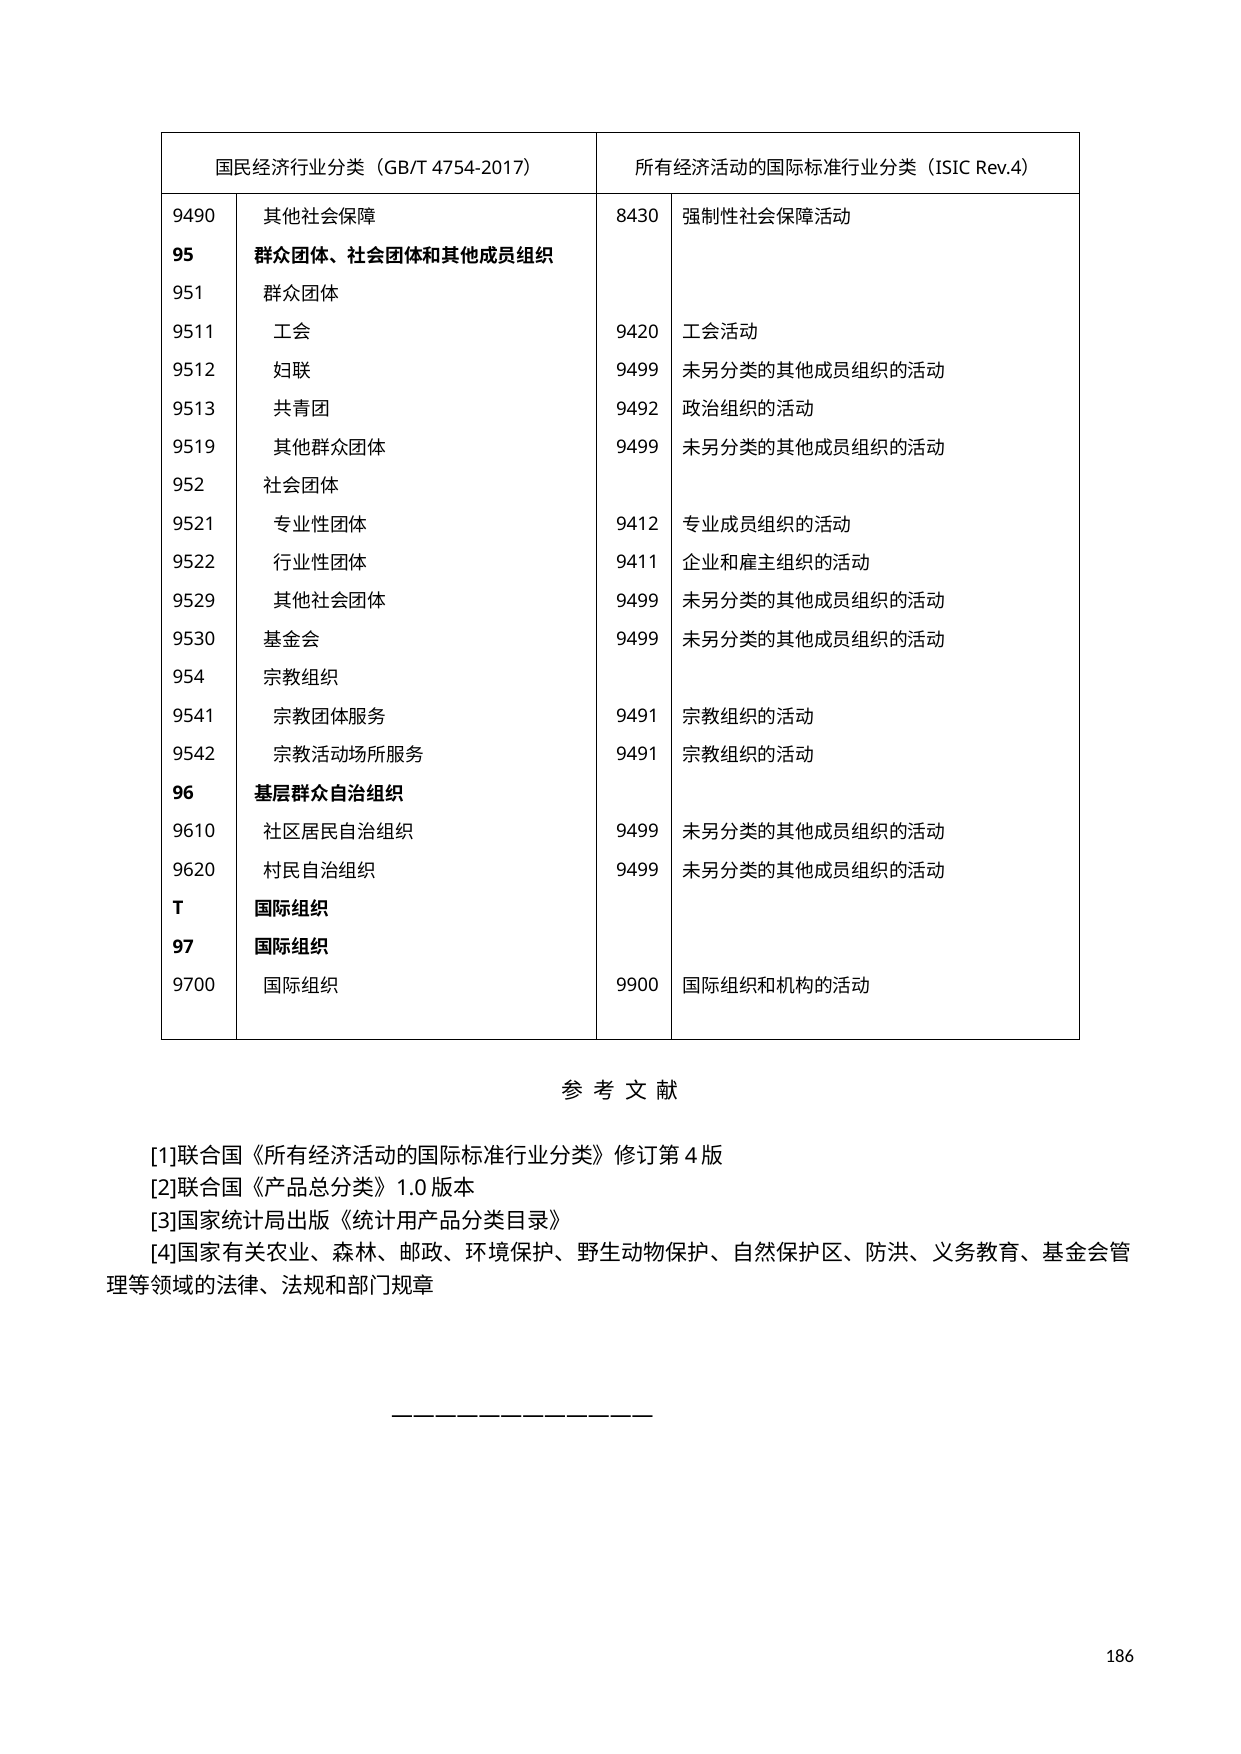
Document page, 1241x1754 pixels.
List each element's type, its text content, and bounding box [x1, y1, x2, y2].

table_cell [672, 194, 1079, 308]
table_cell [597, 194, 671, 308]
text 参 考 文 献 [106, 1072, 1134, 1105]
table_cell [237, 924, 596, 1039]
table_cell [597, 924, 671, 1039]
text [4]国家有关农业、森林、邮政、环境保护、野生动物保护、自然保护区、防洪、义务教育、基金会管理等领域的法律、法规和部门规章 [106, 1235, 1134, 1300]
text [1]联合国《所有经济活动的国际标准行业分类》修订第4版 [106, 1137, 1134, 1170]
text [3]国家统计局出版《统计用产品分类目录》 [106, 1202, 1134, 1235]
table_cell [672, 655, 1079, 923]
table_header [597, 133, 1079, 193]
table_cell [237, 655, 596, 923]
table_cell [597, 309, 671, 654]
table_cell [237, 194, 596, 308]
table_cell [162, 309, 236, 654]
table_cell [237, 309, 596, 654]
text ———————————— [106, 1397, 1134, 1430]
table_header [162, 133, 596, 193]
text [2]联合国《产品总分类》1.0版本 [106, 1170, 1134, 1202]
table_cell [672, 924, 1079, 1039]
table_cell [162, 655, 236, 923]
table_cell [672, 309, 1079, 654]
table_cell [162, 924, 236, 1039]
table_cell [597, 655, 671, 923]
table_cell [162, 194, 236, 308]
